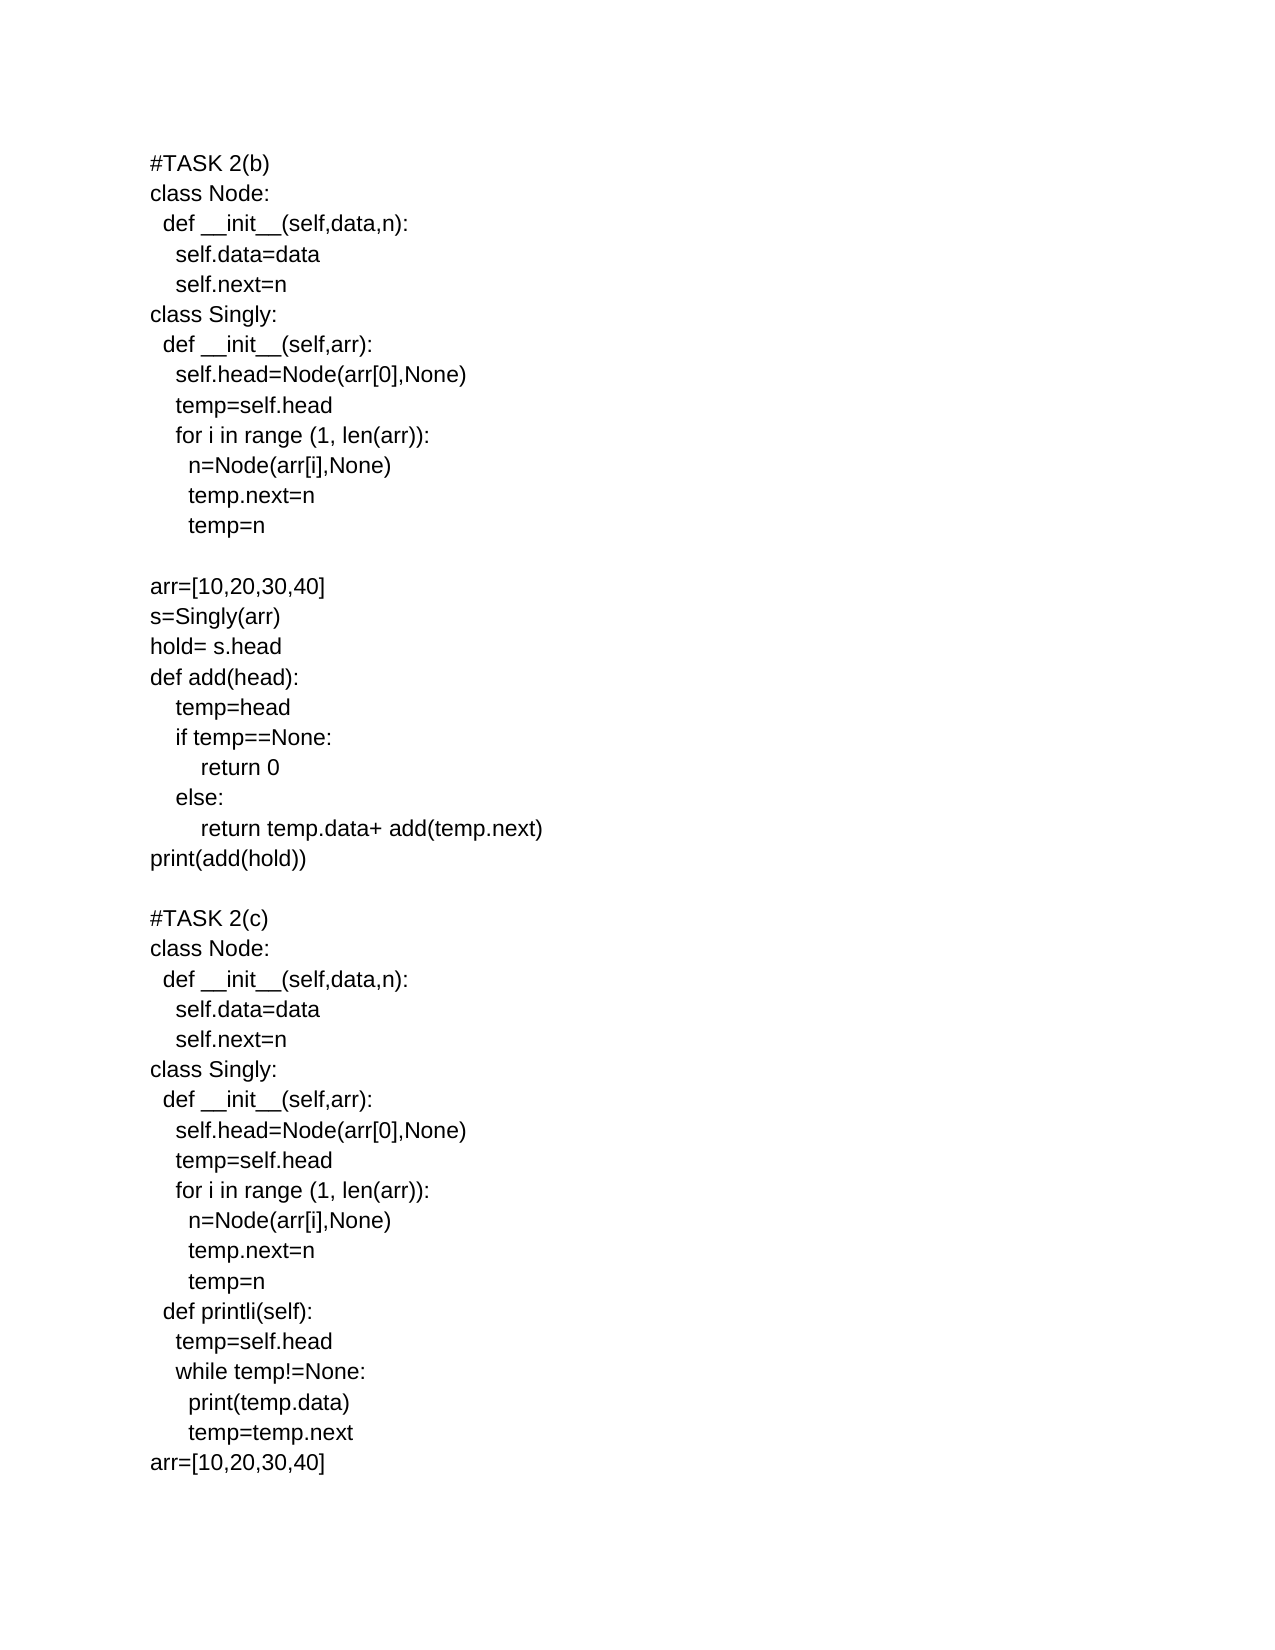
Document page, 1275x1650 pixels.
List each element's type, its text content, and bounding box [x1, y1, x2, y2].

text temp=self.head [150, 392, 1125, 418]
text #TASK 2(b) [150, 150, 1125, 176]
text return temp.data+ add(temp.next) [150, 814, 1125, 841]
text print(add(hold)) [150, 845, 1125, 871]
text temp=n [150, 1268, 1125, 1294]
text def printli(self): [150, 1298, 1125, 1324]
text self.data=data [150, 241, 1125, 267]
text else: [150, 784, 1125, 811]
text class Singly: [150, 301, 1125, 327]
text n=Node(arr[i],None) [150, 1207, 1125, 1234]
text class Node: [150, 935, 1125, 962]
text def __init__(self,arr): [150, 1086, 1125, 1113]
text if temp==None: [150, 724, 1125, 750]
text self.head=Node(arr[0],None) [150, 1117, 1125, 1143]
text def add(head): [150, 663, 1125, 690]
text self.next=n [150, 271, 1125, 297]
text arr=[10,20,30,40] [150, 573, 1125, 599]
text print(temp.data) [150, 1388, 1125, 1415]
text temp=self.head [150, 1328, 1125, 1354]
text arr=[10,20,30,40] [150, 1449, 1125, 1475]
text temp.next=n [150, 1237, 1125, 1264]
text class Singly: [150, 1056, 1125, 1083]
text class Node: [150, 180, 1125, 207]
text self.head=Node(arr[0],None) [150, 361, 1125, 388]
text self.data=data [150, 996, 1125, 1022]
text #TASK 2(c) [150, 905, 1125, 932]
text hold= s.head [150, 633, 1125, 660]
text temp=n [150, 512, 1125, 539]
text while temp!=None: [150, 1358, 1125, 1385]
text for i in range (1, len(arr)): [150, 1177, 1125, 1203]
text temp=temp.next [150, 1419, 1125, 1445]
text for i in range (1, len(arr)): [150, 422, 1125, 448]
text def __init__(self,data,n): [150, 966, 1125, 992]
text temp.next=n [150, 482, 1125, 509]
text def __init__(self,arr): [150, 331, 1125, 358]
text n=Node(arr[i],None) [150, 452, 1125, 478]
text s=Singly(arr) [150, 603, 1125, 629]
text return 0 [150, 754, 1125, 781]
text self.next=n [150, 1026, 1125, 1052]
text temp=head [150, 694, 1125, 720]
text def __init__(self,data,n): [150, 210, 1125, 237]
text temp=self.head [150, 1147, 1125, 1173]
